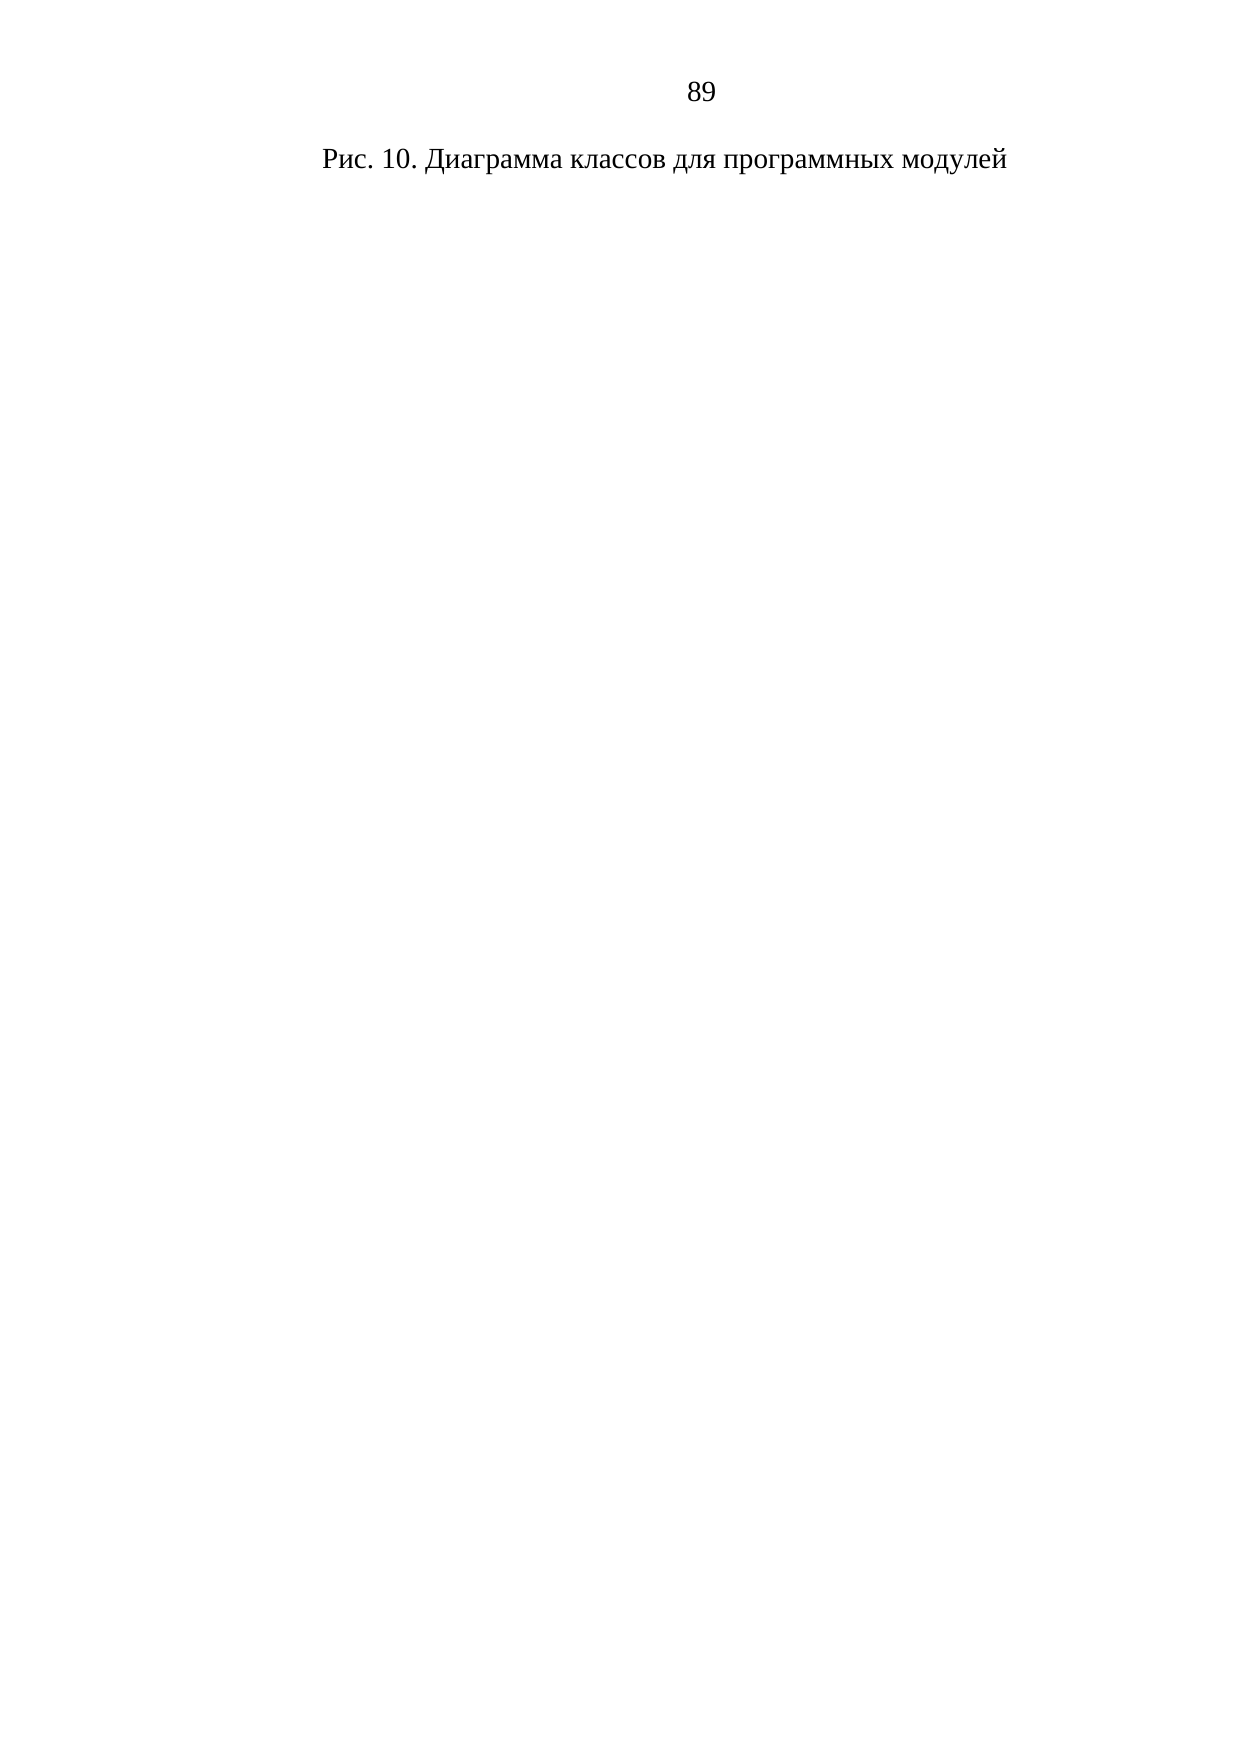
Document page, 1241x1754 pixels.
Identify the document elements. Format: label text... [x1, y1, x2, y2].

text Рис. 10. Диаграмма классов для программных модулей [177, 141, 1152, 174]
